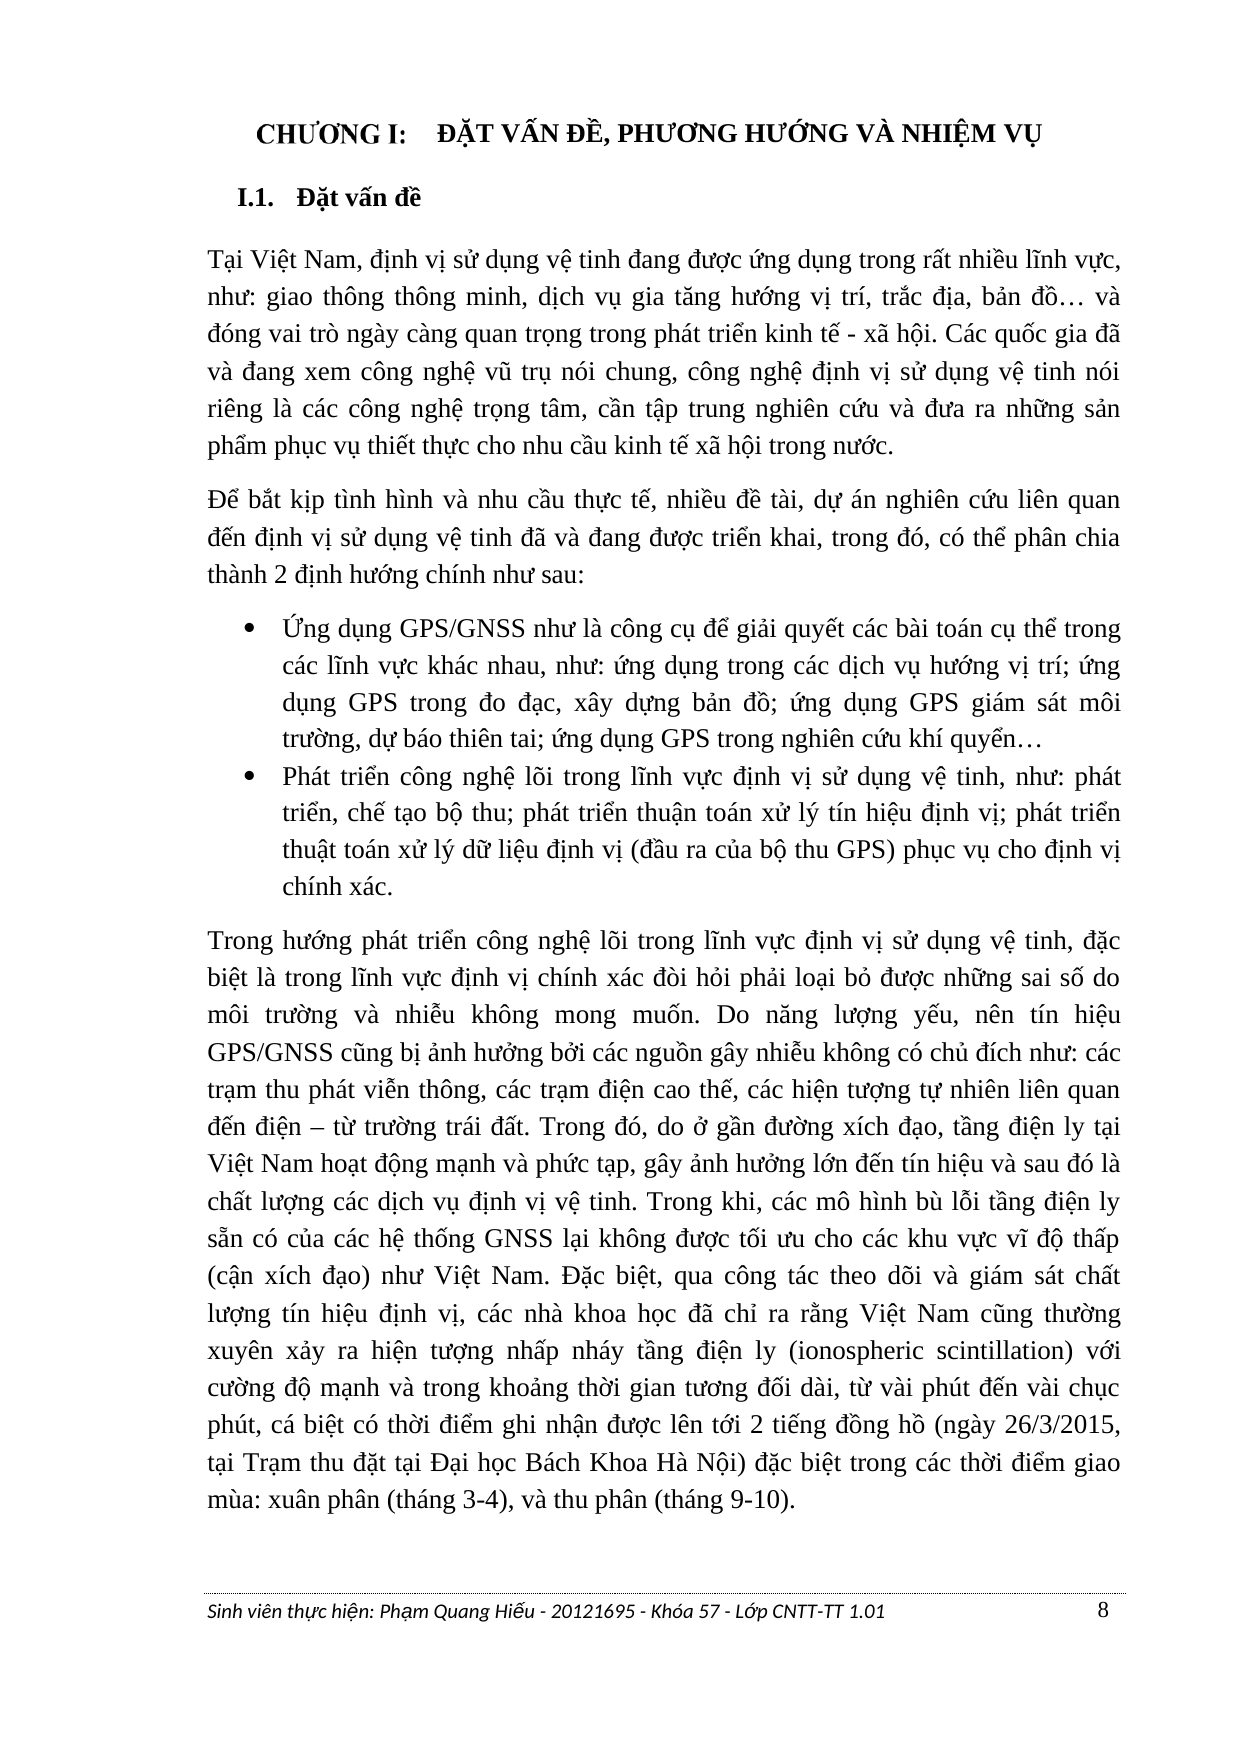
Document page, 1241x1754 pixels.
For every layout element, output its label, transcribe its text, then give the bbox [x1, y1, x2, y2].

subtitle ĐẶT VẤN ĐỀ, PHƯƠNG HƯỚNG VÀ NHIỆM VỤ [257, 117, 1192, 149]
text Tại Việt Nam, định vị sử dụng vệ tinh đang được ứng dụng trong rất nhiều lĩnh vực, như: giao thông thông minh, dịch vụ gia tăng hướng vị trí, trắc địa, bản đồ… và đóng vai trò ngày càng quan trọng trong phát triển kinh tế - xã hội. Các quốc gia đã và đang xem công nghệ vũ trụ nói chung, công nghệ định vị sử dụng vệ tinh nói riêng là các công nghệ trọng tâm, cần tập trung nghiên cứu và đưa ra những sản phẩm phục vụ thiết thực cho nhu cầu kinh tế xã hội trong nước. [207, 243, 1122, 461]
list Phát triển công nghệ lõi trong lĩnh vực định vị sử dụng vệ tinh, như: phát triển, chế tạo bộ thu; phát triển thuận toán xử lý tín hiệu định vị; phát triển thuật toán xử lý dữ liệu định vị (đầu ra của bộ thu GPS) phục vụ cho định vị chính xác. [244, 760, 1122, 901]
text Trong hướng phát triển công nghệ lõi trong lĩnh vực định vị sử dụng vệ tinh, đặc biệt là trong lĩnh vực định vị chính xác đòi hỏi phải loại bỏ được những sai số do môi trường và nhiễu không mong muốn. Do năng lượng yếu, nên tín hiệu GPS/GNSS cũng bị ảnh hưởng bởi các nguồn gây nhiễu không có chủ đích như: các trạm thu phát viễn thông, các trạm điện cao thế, các hiện tượng tự nhiên liên quan đến điện – từ trường trái đất. Trong đó, do ở gần đường xích đạo, tầng điện ly tại Việt Nam hoạt động mạnh và phức tạp, gây ảnh hưởng lớn đến tín hiệu và sau đó là chất lượng các dịch vụ định vị vệ tinh. Trong khi, các mô hình bù lỗi tầng điện ly sẵn có của các hệ thống GNSS lại không được tối ưu cho các khu vực vĩ độ thấp (cận xích đạo) như Việt Nam. Đặc biệt, qua công tác theo dõi và giám sát chất lượng tín hiệu định vị, các nhà khoa học đã chỉ ra rằng Việt Nam cũng thường xuyên xảy ra hiện tượng nhấp nháy tầng điện ly (ionospheric scintillation) với cường độ mạnh và trong khoảng thời gian tương đối dài, từ vài phút đến vài chục phút, cá biệt có thời điểm ghi nhận được lên tới 2 tiếng đồng hồ (ngày 26/3/2015, tại Trạm thu đặt tại Đại học Bách Khoa Hà Nội) đặc biệt trong các thời điểm giao mùa: xuân phân (tháng 3-4), và thu phân (tháng 9-10). [207, 924, 1122, 1514]
text Để bắt kịp tình hình và nhu cầu thực tế, nhiều đề tài, dự án nghiên cứu liên quan đến định vị sử dụng vệ tinh đã và đang được triển khai, trong đó, có thể phân chia thành 2 định hướng chính như sau: [207, 484, 1122, 589]
list Ứng dụng GPS/GNSS như là công cụ để giải quyết các bài toán cụ thể trong các lĩnh vực khác nhau, như: ứng dụng trong các dịch vụ hướng vị trí; ứng dụng GPS trong đo đạc, xây dựng bản đồ; ứng dụng GPS giám sát môi trường, dự báo thiên tai; ứng dụng GPS trong nghiên cứu khí quyển… [244, 612, 1122, 753]
picture [257, 120, 405, 144]
subtitle Đặt vấn đề [237, 181, 1192, 212]
